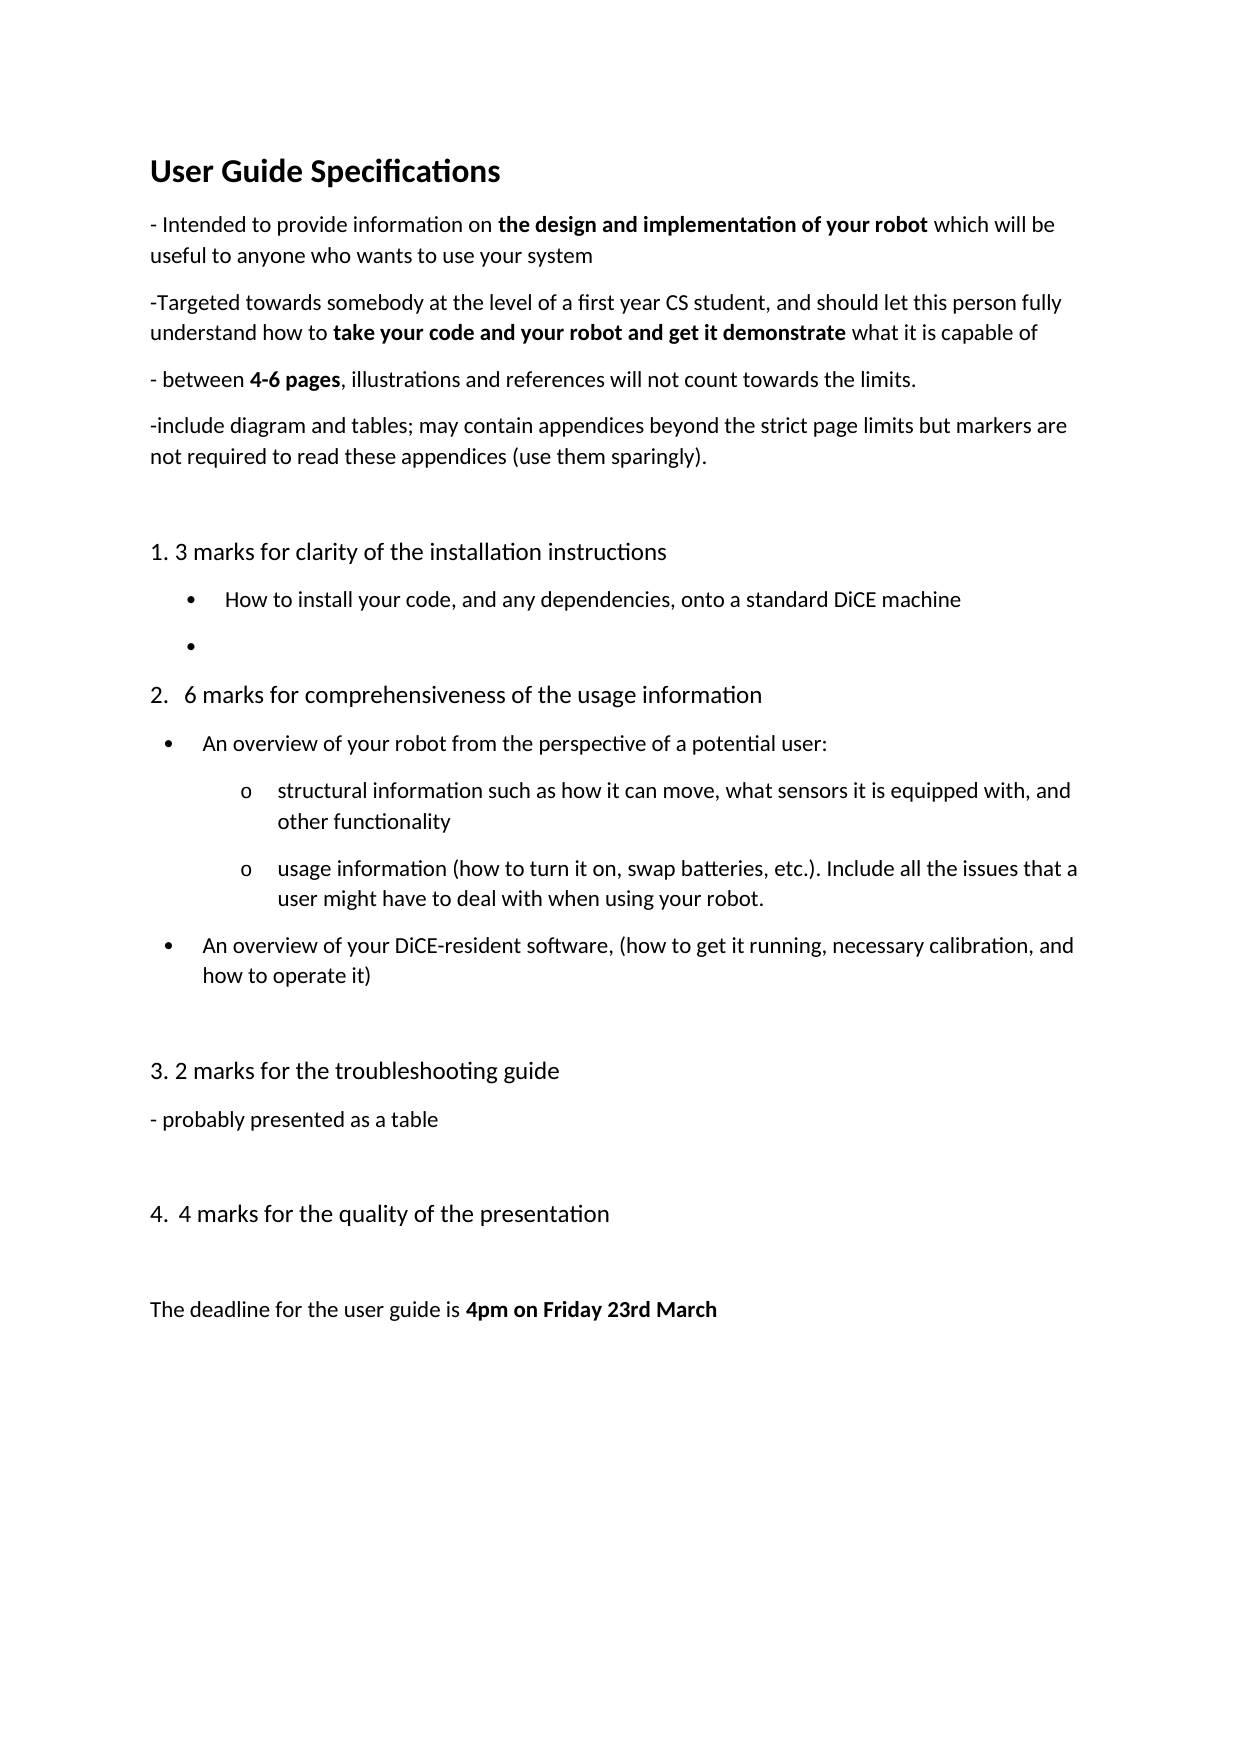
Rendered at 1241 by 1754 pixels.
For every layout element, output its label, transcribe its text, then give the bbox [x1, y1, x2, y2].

text 2. 6 marks for comprehensiveness of the usage information [178, 679, 1090, 709]
list usage information (how to turn it on, swap batteries, etc.). Include all the issues that a user might have to deal with when using your robot. [240, 854, 1090, 912]
text 4. 4 marks for the quality of the presentation [178, 1198, 1090, 1229]
text -include diagram and tables; may contain appendices beyond the strict page limits but markers are not required to read these appendices (use them sparingly). [150, 412, 1090, 470]
list An overview of your robot from the perspective of a potential user: [165, 729, 1090, 757]
text - probably presented as a table [150, 1105, 1090, 1133]
text User Guide Specifications [150, 150, 1090, 191]
list An overview of your DiCE-resident software, (how to get it running, necessary calibration, and how to operate it) [165, 931, 1090, 989]
text - between 4-6 pages, illustrations and references will not count towards the limits. [150, 365, 1090, 393]
text 3. 2 marks for the troubleshooting guide [150, 1055, 1090, 1086]
text The deadline for the user guide is 4pm on Friday 23rd March [150, 1296, 1090, 1324]
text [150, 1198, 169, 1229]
list structural information such as how it can move, what sensors it is equipped with, and other functionality [240, 776, 1090, 835]
text -Targeted towards somebody at the level of a first year CS student, and should let this person fully understand how to take your code and your robot and get it demonstrate what it is capable of [150, 288, 1090, 346]
text - Intended to provide information on the design and implementation of your robot which will be useful to anyone who wants to use your system [150, 211, 1090, 269]
list How to install your code, and any dependencies, onto a standard DiCE machine [187, 585, 1090, 613]
text 1. 3 marks for clarity of the installation instructions [150, 536, 1090, 566]
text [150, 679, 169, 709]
